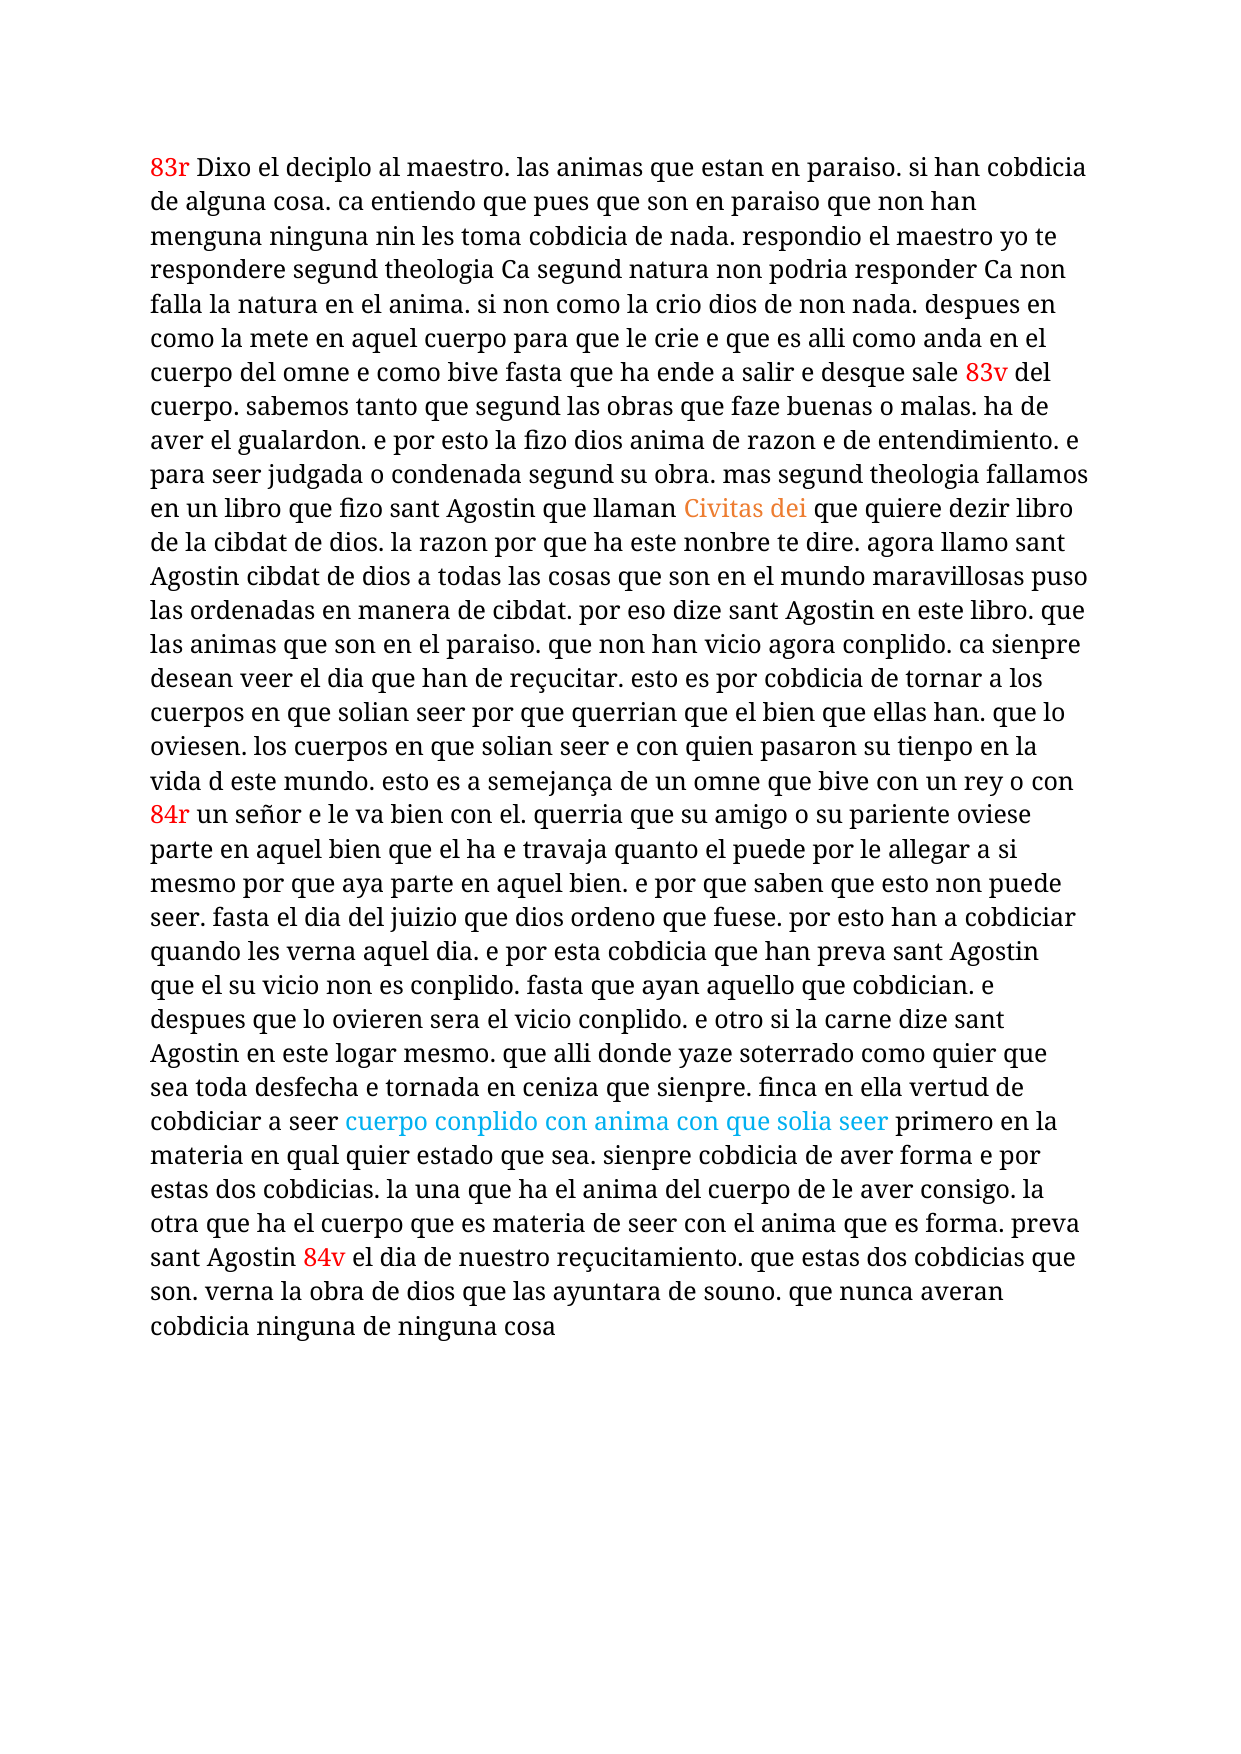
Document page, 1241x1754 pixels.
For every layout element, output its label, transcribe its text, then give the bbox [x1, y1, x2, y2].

text 83r Dixo el deciplo al maestro. las animas que estan en paraiso. si han cobdicia de alguna cosa. ca entiendo que pues que son en paraiso que non han menguna ninguna nin les toma cobdicia de nada. respondio el maestro yo te respondere segund theologia Ca segund natura non podria responder Ca non falla la natura en el anima. si non como la crio dios de non nada. despues en como la mete en aquel cuerpo para que le crie e que es alli como anda en el cuerpo del omne e como bive fasta que ha ende a salir e desque sale 83v del cuerpo. sabemos tanto que segund las obras que faze buenas o malas. ha de aver el gualardon. e por esto la fizo dios anima de razon e de entendimiento. e para seer judgada o condenada segund su obra. mas segund theologia fallamos en un libro que fizo sant Agostin que llaman Civitas dei que quiere dezir libro de la cibdat de dios. la razon por que ha este nonbre te dire. agora llamo sant Agostin cibdat de dios a todas las cosas que son en el mundo maravillosas puso las ordenadas en manera de cibdat. por eso dize sant Agostin en este libro. que las animas que son en el paraiso. que non han vicio agora conplido. ca sienpre desean veer el dia que han de reçucitar. esto es por cobdicia de tornar a los cuerpos en que solian seer por que querrian que el bien que ellas han. que lo oviesen. los cuerpos en que solian seer e con quien pasaron su tienpo en la vida d este mundo. esto es a semejança de un omne que bive con un rey o con 84r un señor e le va bien con el. querria que su amigo o su pariente oviese parte en aquel bien que el ha e travaja quanto el puede por le allegar a si mesmo por que aya parte en aquel bien. e por que saben que esto non puede seer. fasta el dia del juizio que dios ordeno que fuese. por esto han a cobdiciar quando les verna aquel dia. e por esta cobdicia que han preva sant Agostin que el su vicio non es conplido. fasta que ayan aquello que cobdician. e despues que lo ovieren sera el vicio conplido. e otro si la carne dize sant Agostin en este logar mesmo. que alli donde yaze soterrado como quier que sea toda desfecha e tornada en ceniza que sienpre. finca en ella vertud de cobdiciar a seer cuerpo conplido con anima con que solia seer primero en la materia en qual quier estado que sea. sienpre cobdicia de aver forma e por estas dos cobdicias. la una que ha el anima del cuerpo de le aver consigo. la otra que ha el cuerpo que es materia de seer con el anima que es forma. preva sant Agostin 84v el dia de nuestro reçucitamiento. que estas dos cobdicias que son. verna la obra de dios que las ayuntara de souno. que nunca averan cobdicia ninguna de ninguna cosa [150, 150, 1090, 1342]
